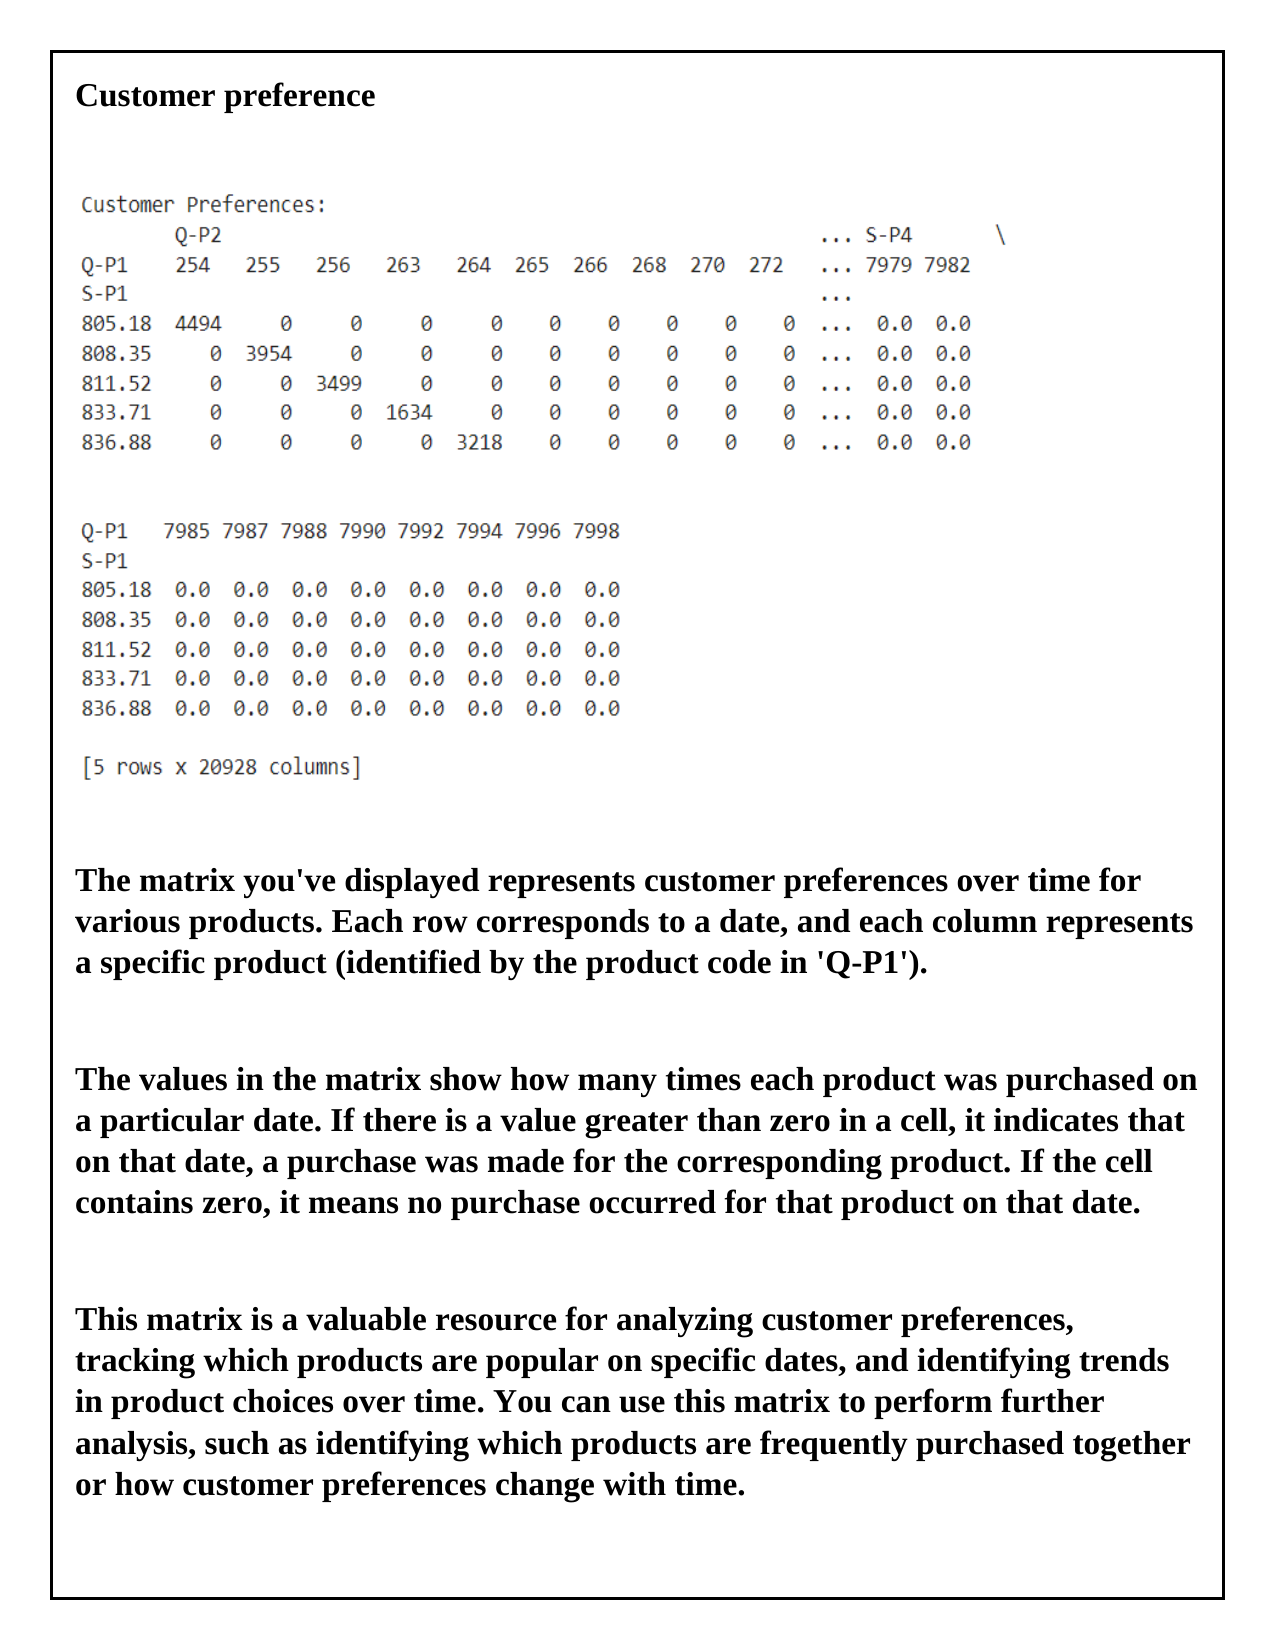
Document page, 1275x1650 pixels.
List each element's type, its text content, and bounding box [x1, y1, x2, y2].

picture [75, 191, 1099, 784]
text The matrix you've displayed represents customer preferences over time for various products. Each row corresponds to a date, and each column represents a specific product (identified by the product code in 'Q-P1'). [75, 860, 1200, 981]
text Customer preference [75, 75, 1200, 113]
text The values in the matrix show how many times each product was purchased on a particular date. If there is a value greater than zero in a cell, it indicates that on that date, a purchase was made for the corresponding product. If the cell contains zero, it means no purchase occurred for that product on that date. [75, 1059, 1200, 1221]
text This matrix is a valuable resource for analyzing customer preferences, tracking which products are popular on specific dates, and identifying trends in product choices over time. You can use this matrix to perform further analysis, such as identifying which products are frequently purchased together or how customer preferences change with time. [75, 1299, 1200, 1503]
